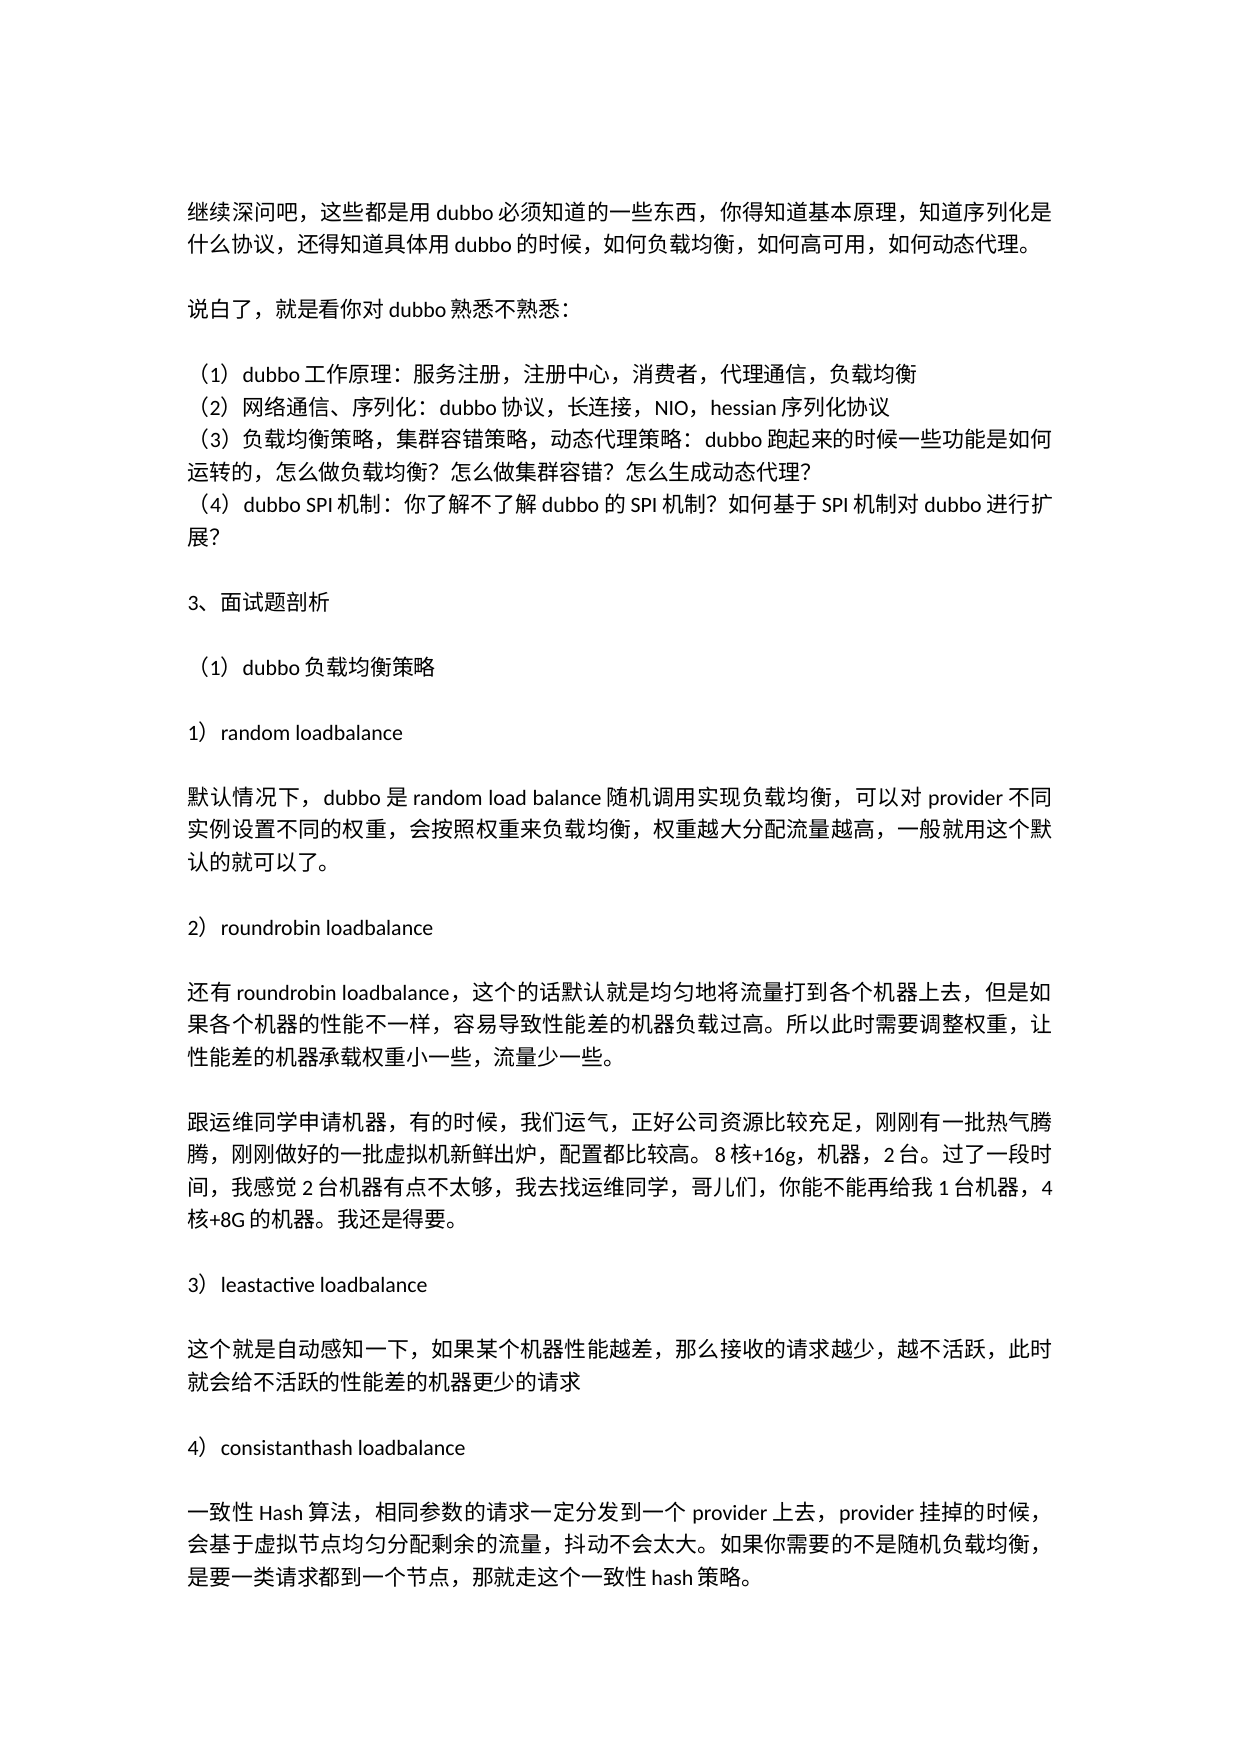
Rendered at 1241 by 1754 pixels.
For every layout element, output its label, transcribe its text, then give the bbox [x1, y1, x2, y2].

list 3、面试题剖析 [187, 584, 1053, 617]
list 3）leastactive loadbalance [187, 1267, 1053, 1299]
list 1）random loadbalance [187, 714, 1053, 747]
list 一致性Hash算法，相同参数的请求一定分发到一个provider上去，provider挂掉的时候，会基于虚拟节点均匀分配剩余的流量，抖动不会太大。如果你需要的不是随机负载均衡，是要一类请求都到一个节点，那就走这个一致性hash策略。 [187, 1494, 1053, 1592]
list 还有roundrobin loadbalance，这个的话默认就是均匀地将流量打到各个机器上去，但是如果各个机器的性能不一样，容易导致性能差的机器负载过高。所以此时需要调整权重，让性能差的机器承载权重小一些，流量少一些。 [187, 974, 1053, 1072]
list （4）dubbo SPI机制：你了解不了解dubbo的SPI机制？如何基于SPI机制对dubbo进行扩展？ [187, 487, 1053, 552]
list 这个就是自动感知一下，如果某个机器性能越差，那么接收的请求越少，越不活跃，此时就会给不活跃的性能差的机器更少的请求 [187, 1332, 1053, 1397]
list 继续深问吧，这些都是用dubbo必须知道的一些东西，你得知道基本原理，知道序列化是什么协议，还得知道具体用dubbo的时候，如何负载均衡，如何高可用，如何动态代理。 [187, 194, 1053, 259]
list 跟运维同学申请机器，有的时候，我们运气，正好公司资源比较充足，刚刚有一批热气腾腾，刚刚做好的一批虚拟机新鲜出炉，配置都比较高。8核+16g，机器，2台。过了一段时间，我感觉2台机器有点不太够，我去找运维同学，哥儿们，你能不能再给我1台机器，4核+8G的机器。我还是得要。 [187, 1104, 1053, 1234]
list （3）负载均衡策略，集群容错策略，动态代理策略：dubbo跑起来的时候一些功能是如何运转的，怎么做负载均衡？怎么做集群容错？怎么生成动态代理？ [187, 422, 1053, 487]
list 说白了，就是看你对dubbo熟悉不熟悉： [187, 292, 1053, 324]
list 默认情况下，dubbo是random load balance随机调用实现负载均衡，可以对provider不同实例设置不同的权重，会按照权重来负载均衡，权重越大分配流量越高，一般就用这个默认的就可以了。 [187, 779, 1053, 877]
list 2）roundrobin loadbalance [187, 909, 1053, 942]
list （1）dubbo工作原理：服务注册，注册中心，消费者，代理通信，负载均衡 [187, 357, 1053, 389]
list （1）dubbo负载均衡策略 [187, 649, 1053, 682]
list （2）网络通信、序列化：dubbo协议，长连接，NIO，hessian序列化协议 [187, 389, 1053, 422]
list 4）consistanthash loadbalance [187, 1429, 1053, 1462]
